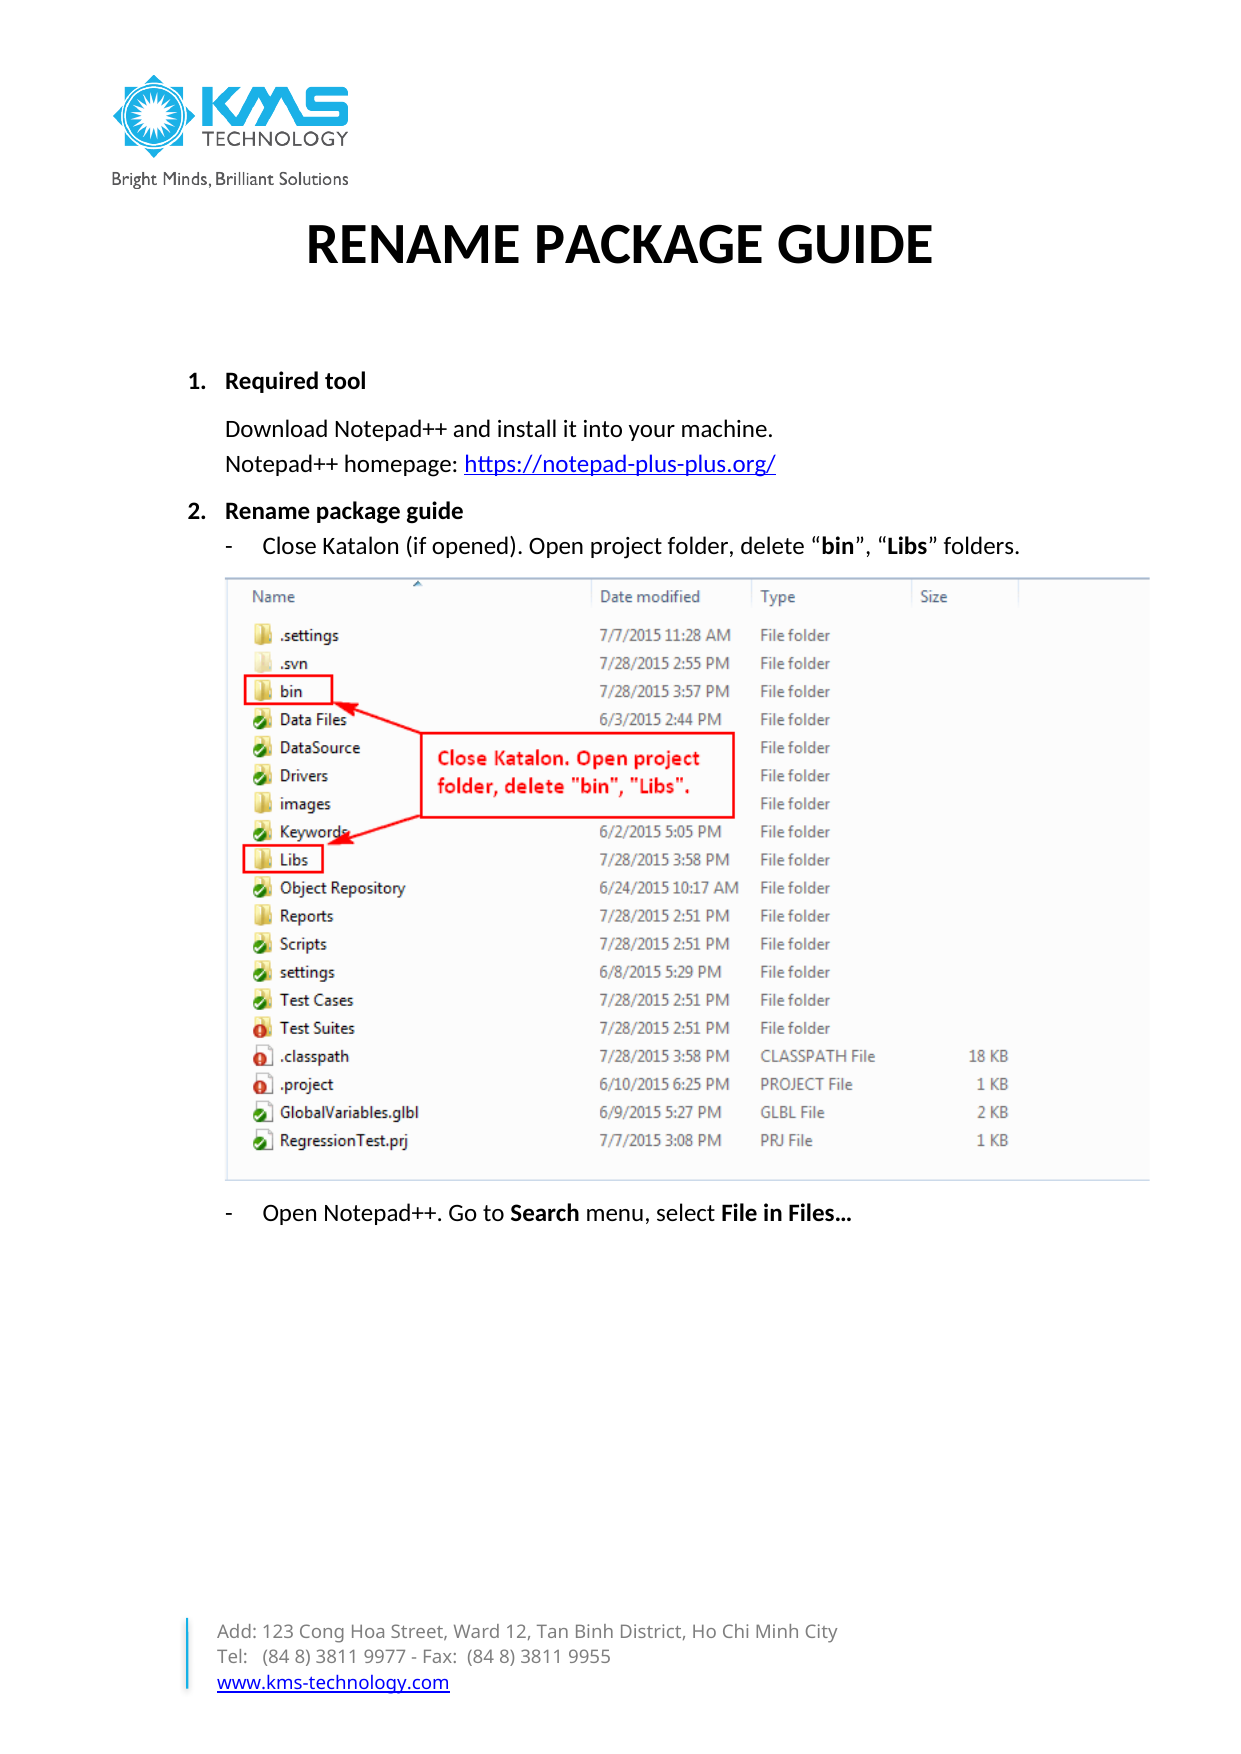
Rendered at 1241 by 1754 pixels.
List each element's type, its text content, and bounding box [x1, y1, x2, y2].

picture [112, 75, 348, 189]
list Close Katalon (if opened). Open project folder, delete “bin”, “Libs” folders. [225, 530, 1053, 561]
text Download Notepad++ and install it into your machine. [225, 413, 1053, 443]
text Notepad++ homepage: https://notepad-plus-plus.org/ [225, 448, 1053, 478]
list Required tool [187, 365, 1053, 396]
list Open Notepad++. Go to Search menu, select File in Files… [225, 1197, 1053, 1227]
list Rename package guide [187, 495, 1053, 526]
text RENAME PACKAGE GUIDE [187, 207, 1053, 278]
picture [224, 577, 1150, 1181]
